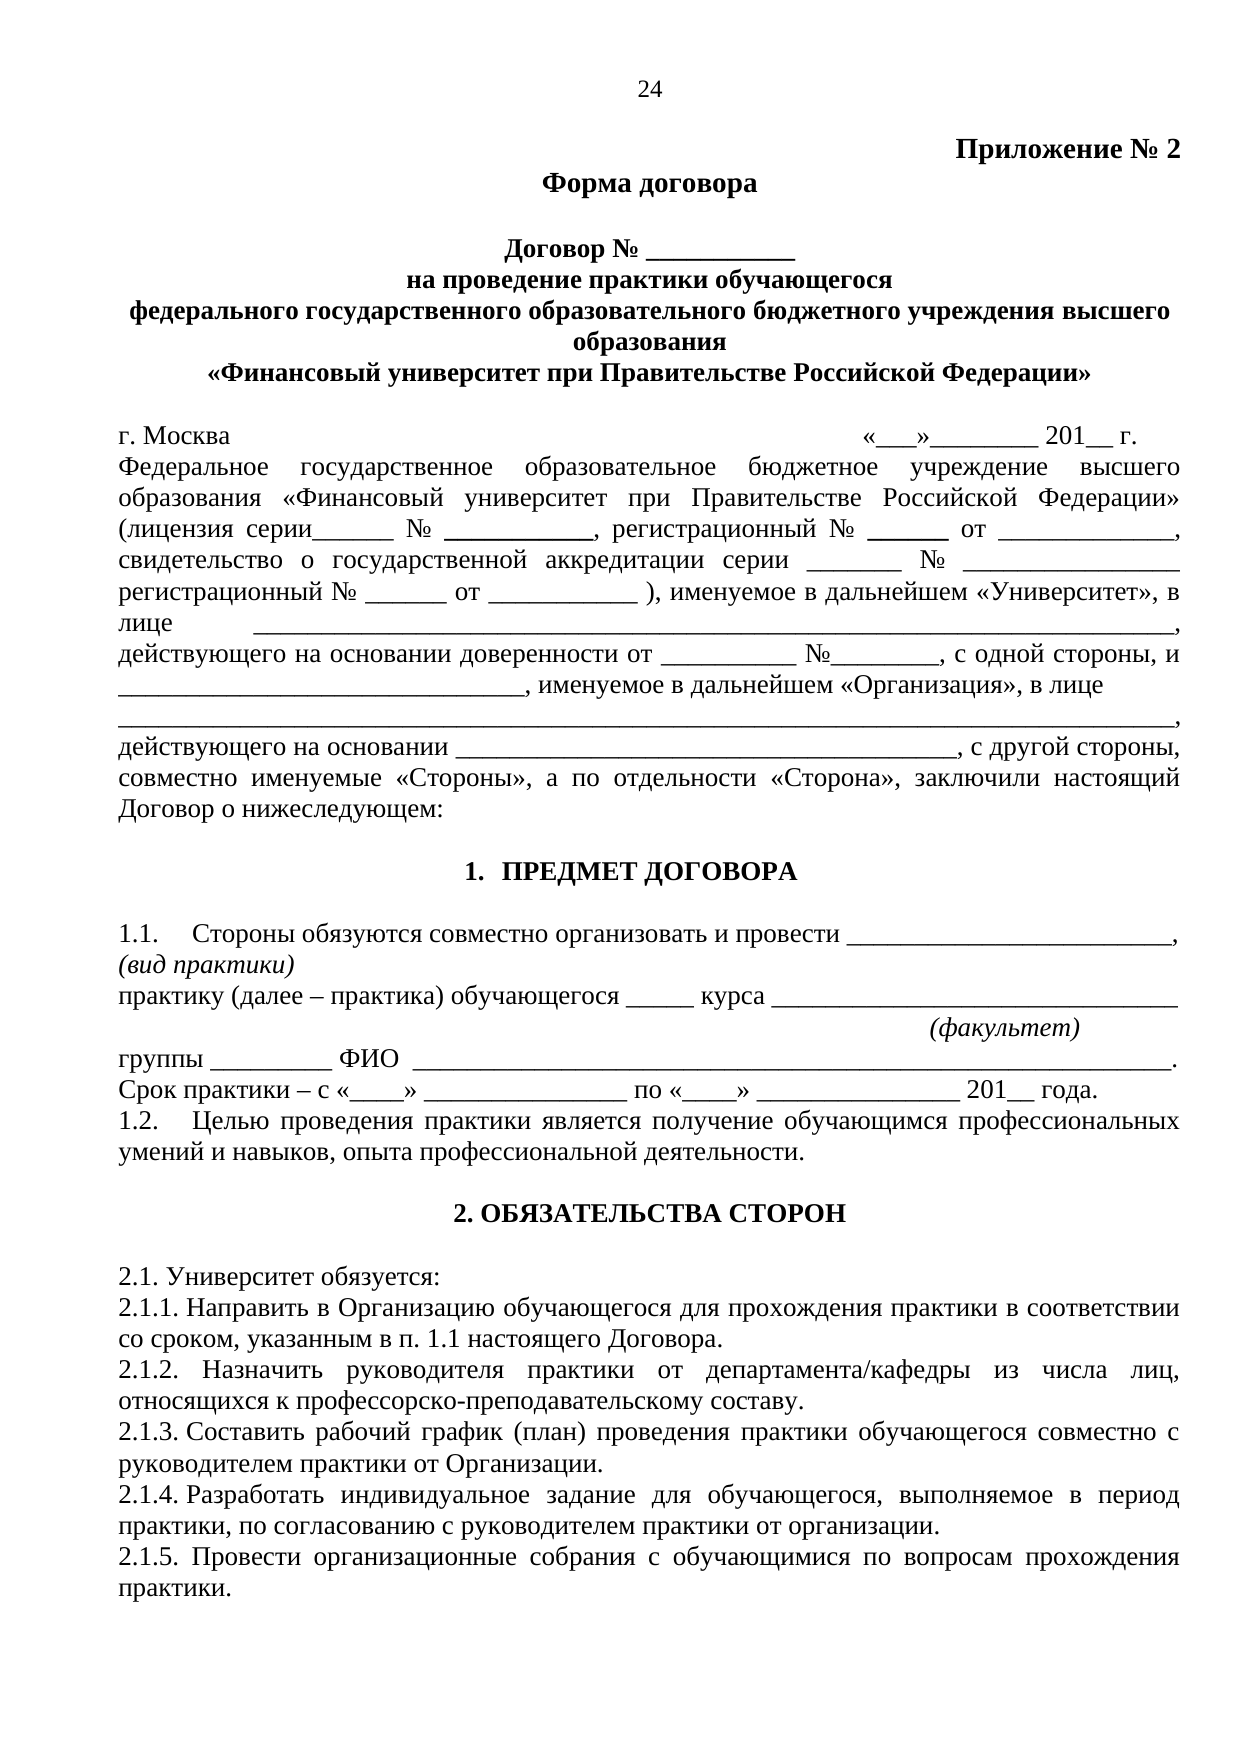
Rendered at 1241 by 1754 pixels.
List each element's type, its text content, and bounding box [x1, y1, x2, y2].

list группы _________ ФИО ________________________________________________________. [118, 1042, 1181, 1073]
text Приложение № 2 [118, 131, 1181, 165]
list Стороны обязуются совместно организовать и провести ________________________, [118, 917, 1181, 948]
text 2.1.5. Провести организационные собрания с обучающимися по вопросам прохождения практики. [118, 1540, 1181, 1602]
text 2.1.1. Направить в Организацию обучающегося для прохождения практики в соответствии со сроком, указанным в п. 1.1 настоящего Договора. [118, 1291, 1181, 1353]
text «Финансовый университет при Правительстве Российской Федерации» [118, 357, 1181, 388]
text 2.1.3. Составить рабочий график (план) проведения практики обучающегося совместно с руководителем практики от Организации. [118, 1416, 1181, 1478]
text федерального государственного образовательного бюджетного учреждения высшего образования [118, 294, 1181, 357]
list практику (далее – практика) обучающегося _____ курса ______________________________ [118, 979, 1181, 1011]
text 2.1. Университет обязуется: [118, 1260, 1181, 1291]
list (вид практики) [118, 948, 1181, 979]
text ______________________________________________________________________________, действующего на основании _____________________________________, с другой стороны, совместно именуемые «Стороны», а по отдельности «Сторона», заключили настоящий Договор о нижеследующем: [118, 699, 1181, 824]
text на проведение практики обучающегося [118, 263, 1181, 294]
text Форма договора [118, 165, 1181, 198]
list ПРЕДМЕТ ДОГОВОРА [81, 855, 1181, 886]
list Срок практики – с «____» _______________ по «____» _______________ 201__ года. [118, 1073, 1181, 1104]
text 2. ОБЯЗАТЕЛЬСТВА СТОРОН [118, 1197, 1181, 1229]
list (факультет) [118, 1011, 1181, 1042]
text 2.1.4. Разработать индивидуальное задание для обучающегося, выполняемое в период практики, по согласованию с руководителем практики от организации. [118, 1478, 1181, 1540]
text Федеральное государственное образовательное бюджетное учреждение высшего образования «Финансовый университет при Правительстве Российской Федерации» (лицензия серии______ № ___________, регистрационный № ______ от _____________, свидетельство о государственной аккредитации серии _______ № ________________ регистрационный № ______ от ___________ ), именуемое в дальнейшем «Университет», в лице ____________________________________________________________________, действующего на основании доверенности от __________ №________, с одной стороны, и ______________________________, в дальнейшем «Организация», в лице [118, 450, 1181, 699]
list Целью проведения практики является получение обучающимся профессиональных умений и навыков, опыта профессиональной деятельности. [118, 1104, 1181, 1166]
text 2.1.2. Назначить руководителя практики от департамента/кафедры из числа лиц, относящихся к профессорско-преподавательскому составу. [118, 1353, 1181, 1416]
text г. Москва «___»________ 201__ г. [118, 419, 1181, 450]
text Договор № ___________ [118, 232, 1181, 263]
